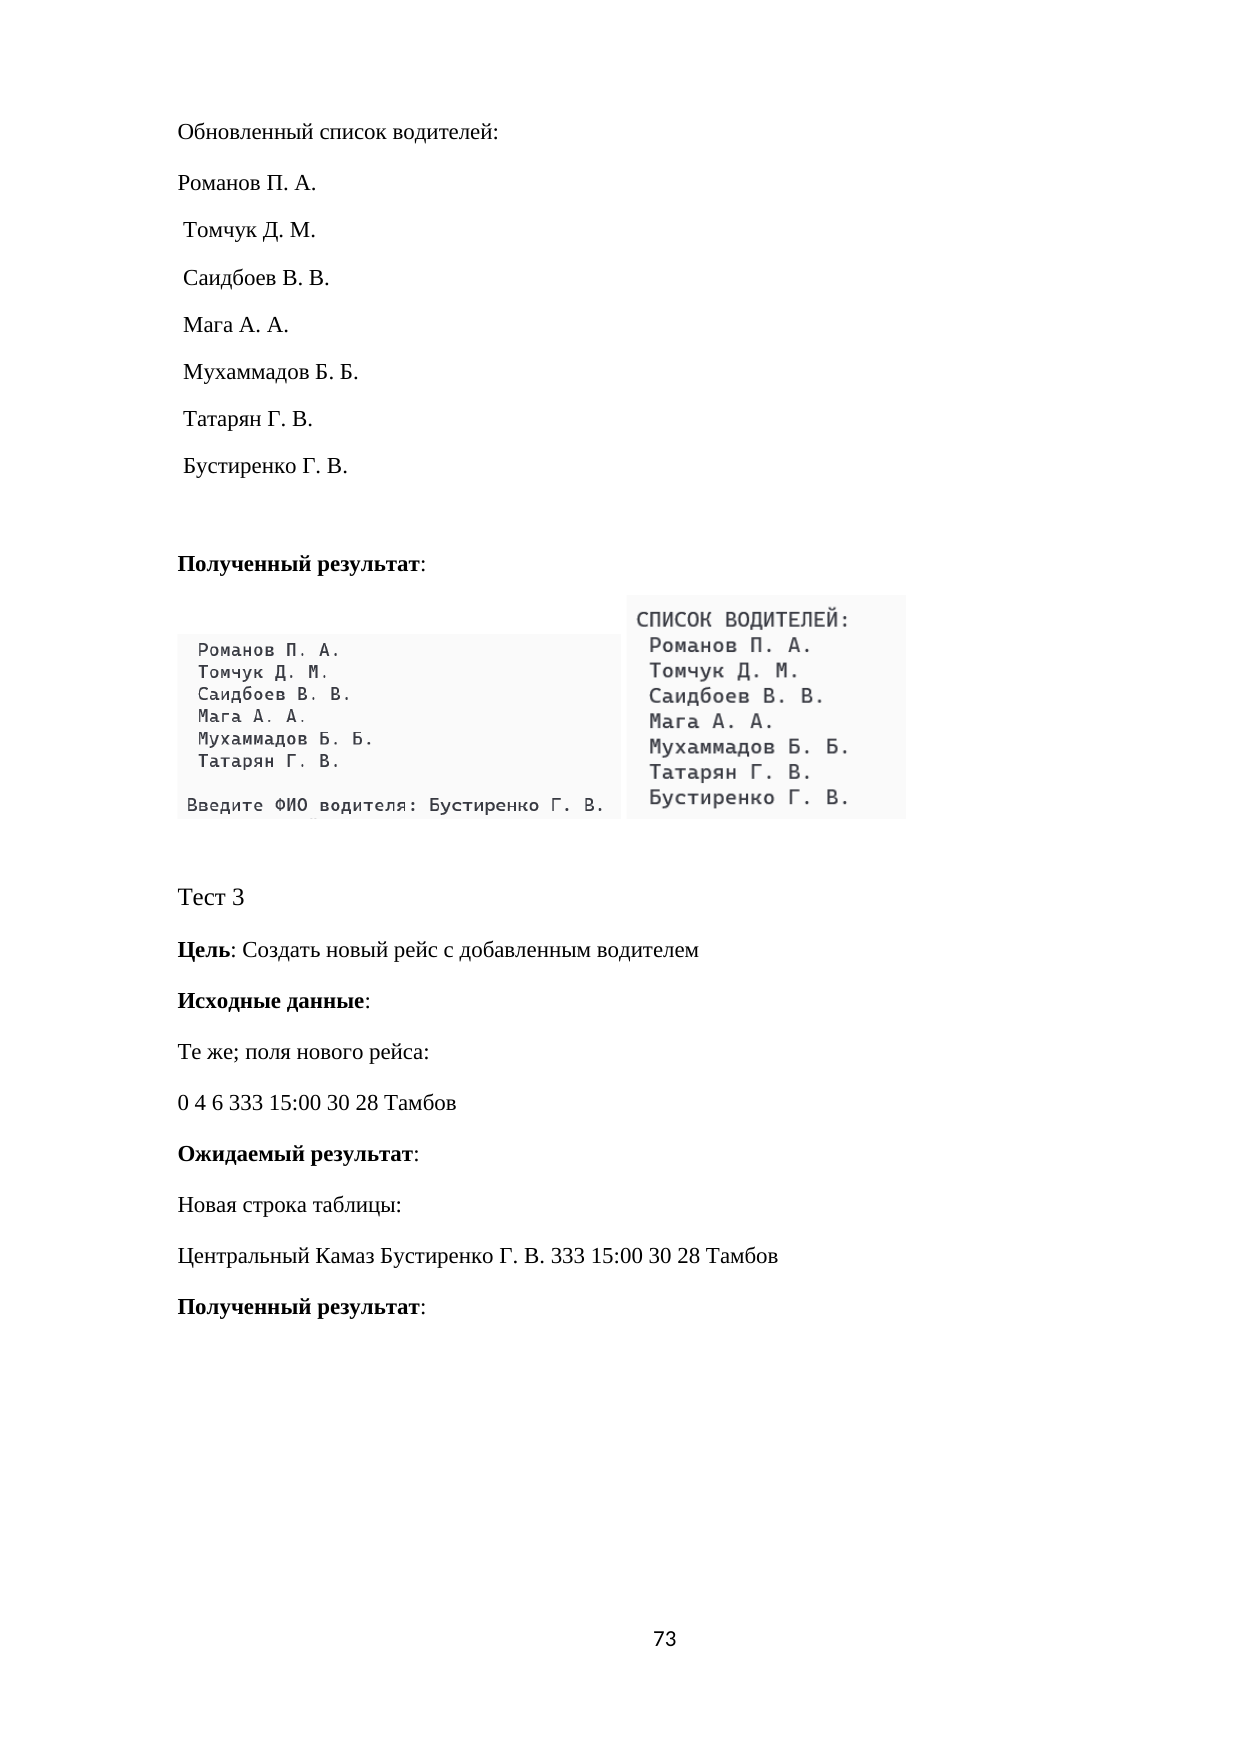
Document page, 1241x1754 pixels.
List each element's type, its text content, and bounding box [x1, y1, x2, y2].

text 0 4 6 333 15:00 30 28 Тамбов [177, 1089, 1152, 1115]
picture [626, 595, 906, 819]
picture [177, 634, 621, 819]
text Саидбоев В. В. [177, 263, 1152, 290]
text Романов П. А. [177, 169, 1152, 196]
text Мага А. А. [177, 311, 1152, 337]
text Ожидаемый результат: [177, 1140, 1152, 1166]
text Мухаммадов Б. Б. [177, 358, 1152, 384]
text Исходные данные: [177, 987, 1152, 1013]
text Центральный Камаз Бустиренко Г. В. 333 15:00 30 28 Тамбов [177, 1242, 1152, 1268]
text Полученный результат: [177, 551, 1152, 577]
text Обновленный список водителей: [177, 118, 1152, 144]
text Татарян Г. В. [177, 405, 1152, 431]
text Полученный результат: [177, 1293, 1152, 1319]
text Новая строка таблицы: [177, 1191, 1152, 1217]
text Томчук Д. М. [177, 216, 1152, 243]
text Цель: Создать новый рейс с добавленным водителем [177, 936, 1152, 962]
text Бустиренко Г. В. [177, 452, 1152, 479]
text Те же; поля нового рейса: [177, 1038, 1152, 1064]
text Тест 3 [177, 882, 1152, 911]
